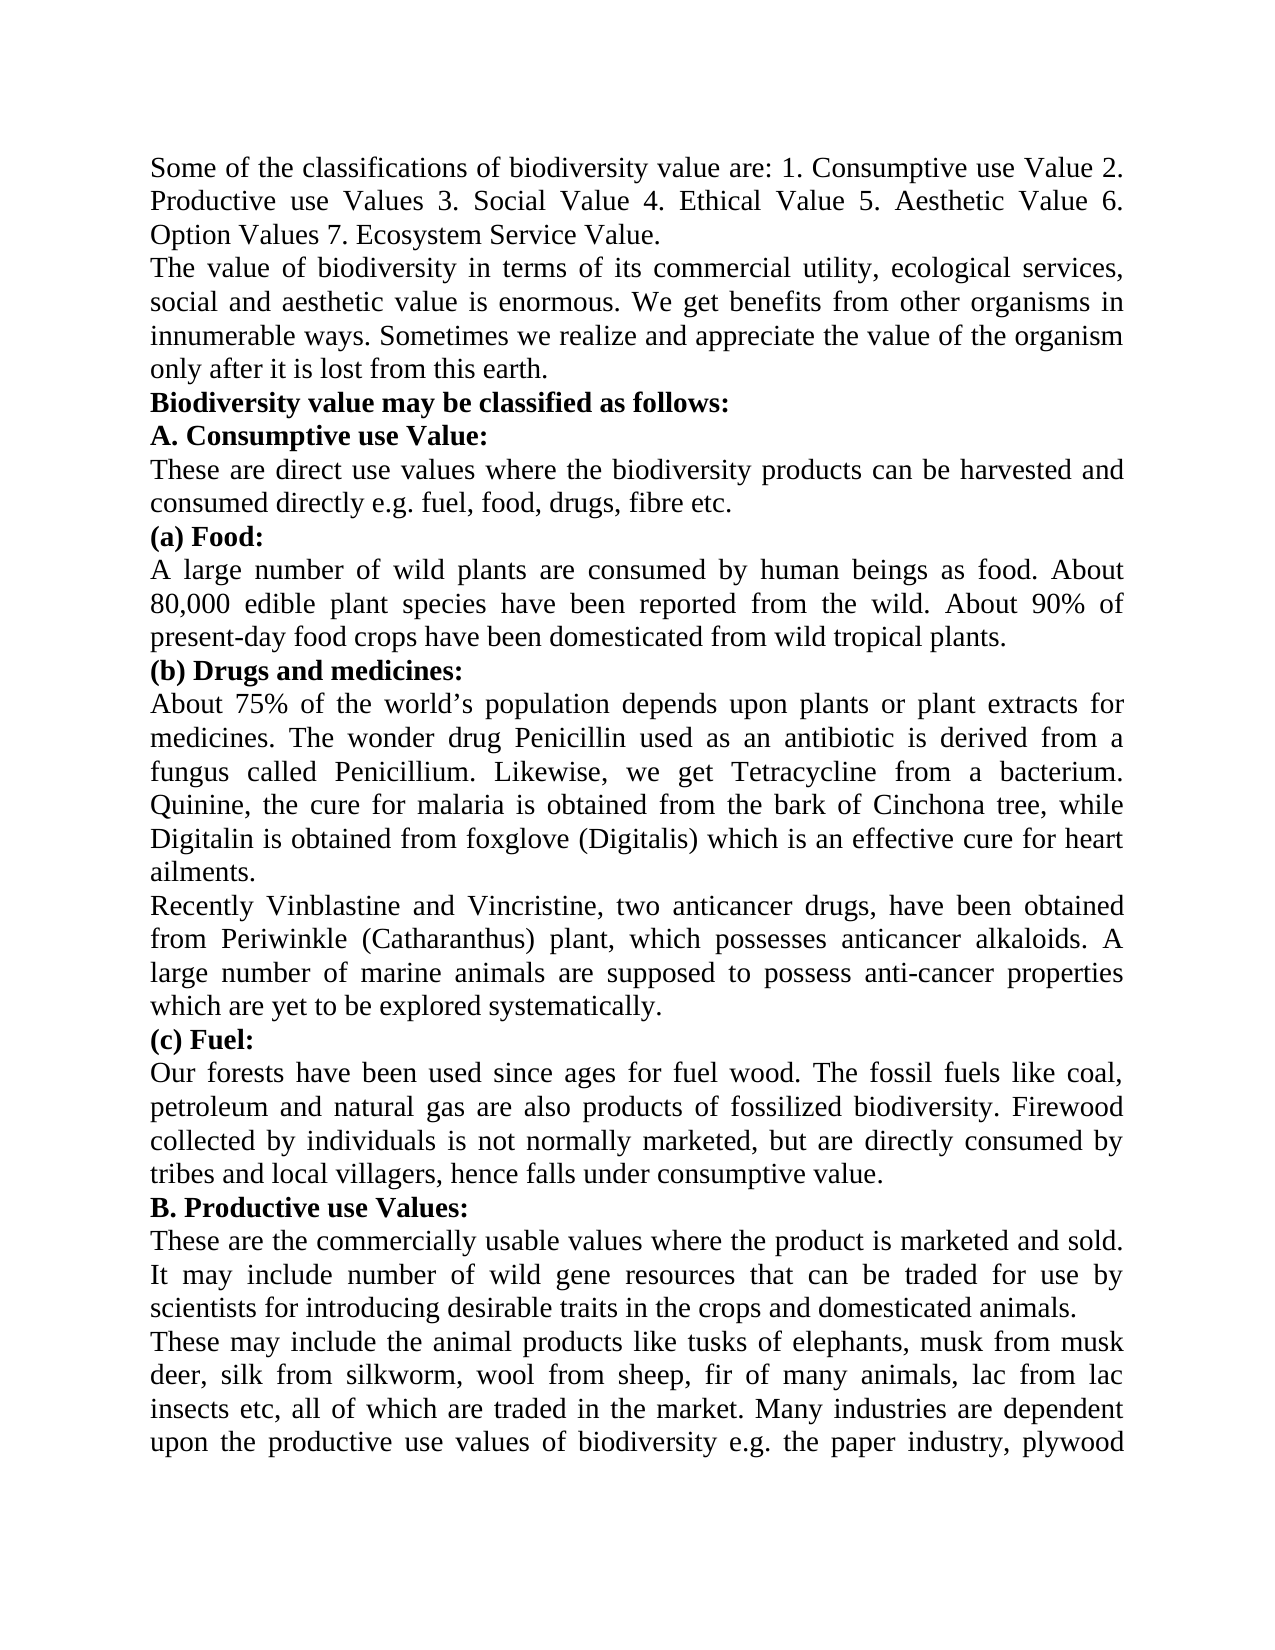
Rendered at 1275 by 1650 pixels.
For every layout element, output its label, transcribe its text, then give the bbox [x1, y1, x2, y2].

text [150, 1324, 1125, 1458]
text A. Consumptive use Value: [150, 418, 1125, 452]
text The value of biodiversity in terms of its commercial utility, ecological services, social and aesthetic value is enormous. We get benefits from other organisms in innumerable ways. Sometimes we realize and appreciate the value of the organism only after it is lost from this earth. [150, 251, 1125, 385]
text About 75% of the world’s population depends upon plants or plant extracts for medicines. The wonder drug Penicillin used as an antibiotic is derived from a fungus called Penicillium. Likewise, we get Tetracycline from a bacterium. Quinine, the cure for malaria is obtained from the bark of Cinchona tree, while Digitalin is obtained from foxglove (Digitalis) which is an effective cure for heart ailments. [150, 687, 1125, 888]
text Some of the classifications of biodiversity value are: 1. Consumptive use Value 2. Productive use Values 3. Social Value 4. Ethical Value 5. Aesthetic Value 6. Option Values 7. Ecosystem Service Value. [150, 150, 1125, 251]
text These are the commercially usable values where the product is marketed and sold. It may include number of wild gene resources that can be traded for use by scientists for introducing desirable traits in the crops and domesticated animals. [150, 1223, 1125, 1324]
text (b) Drugs and medicines: [150, 653, 1125, 687]
text B. Productive use Values: [150, 1190, 1125, 1223]
text Biodiversity value may be classified as follows: [150, 385, 1125, 418]
text (c) Fuel: [150, 1022, 1125, 1056]
text These are direct use values where the biodiversity products can be harvested and consumed directly e.g. fuel, food, drugs, fibre etc. [150, 452, 1125, 519]
text Recently Vinblastine and Vincristine, two anticancer drugs, have been obtained from Periwinkle (Catharanthus) plant, which possesses anticancer alkaloids. A large number of marine animals are supposed to possess anti-cancer properties which are yet to be explored systematically. [150, 888, 1125, 1022]
text (a) Food: [150, 519, 1125, 552]
text A large number of wild plants are consumed by human beings as food. About 80,000 edible plant species have been reported from the wild. About 90% of present-day food crops have been domesticated from wild tropical plants. [150, 552, 1125, 653]
text Our forests have been used since ages for fuel wood. The fossil fuels like coal, petroleum and natural gas are also products of fossilized biodiversity. Firewood collected by individuals is not normally marketed, but are directly consumed by tribes and local villagers, hence falls under consumptive value. [150, 1056, 1125, 1190]
